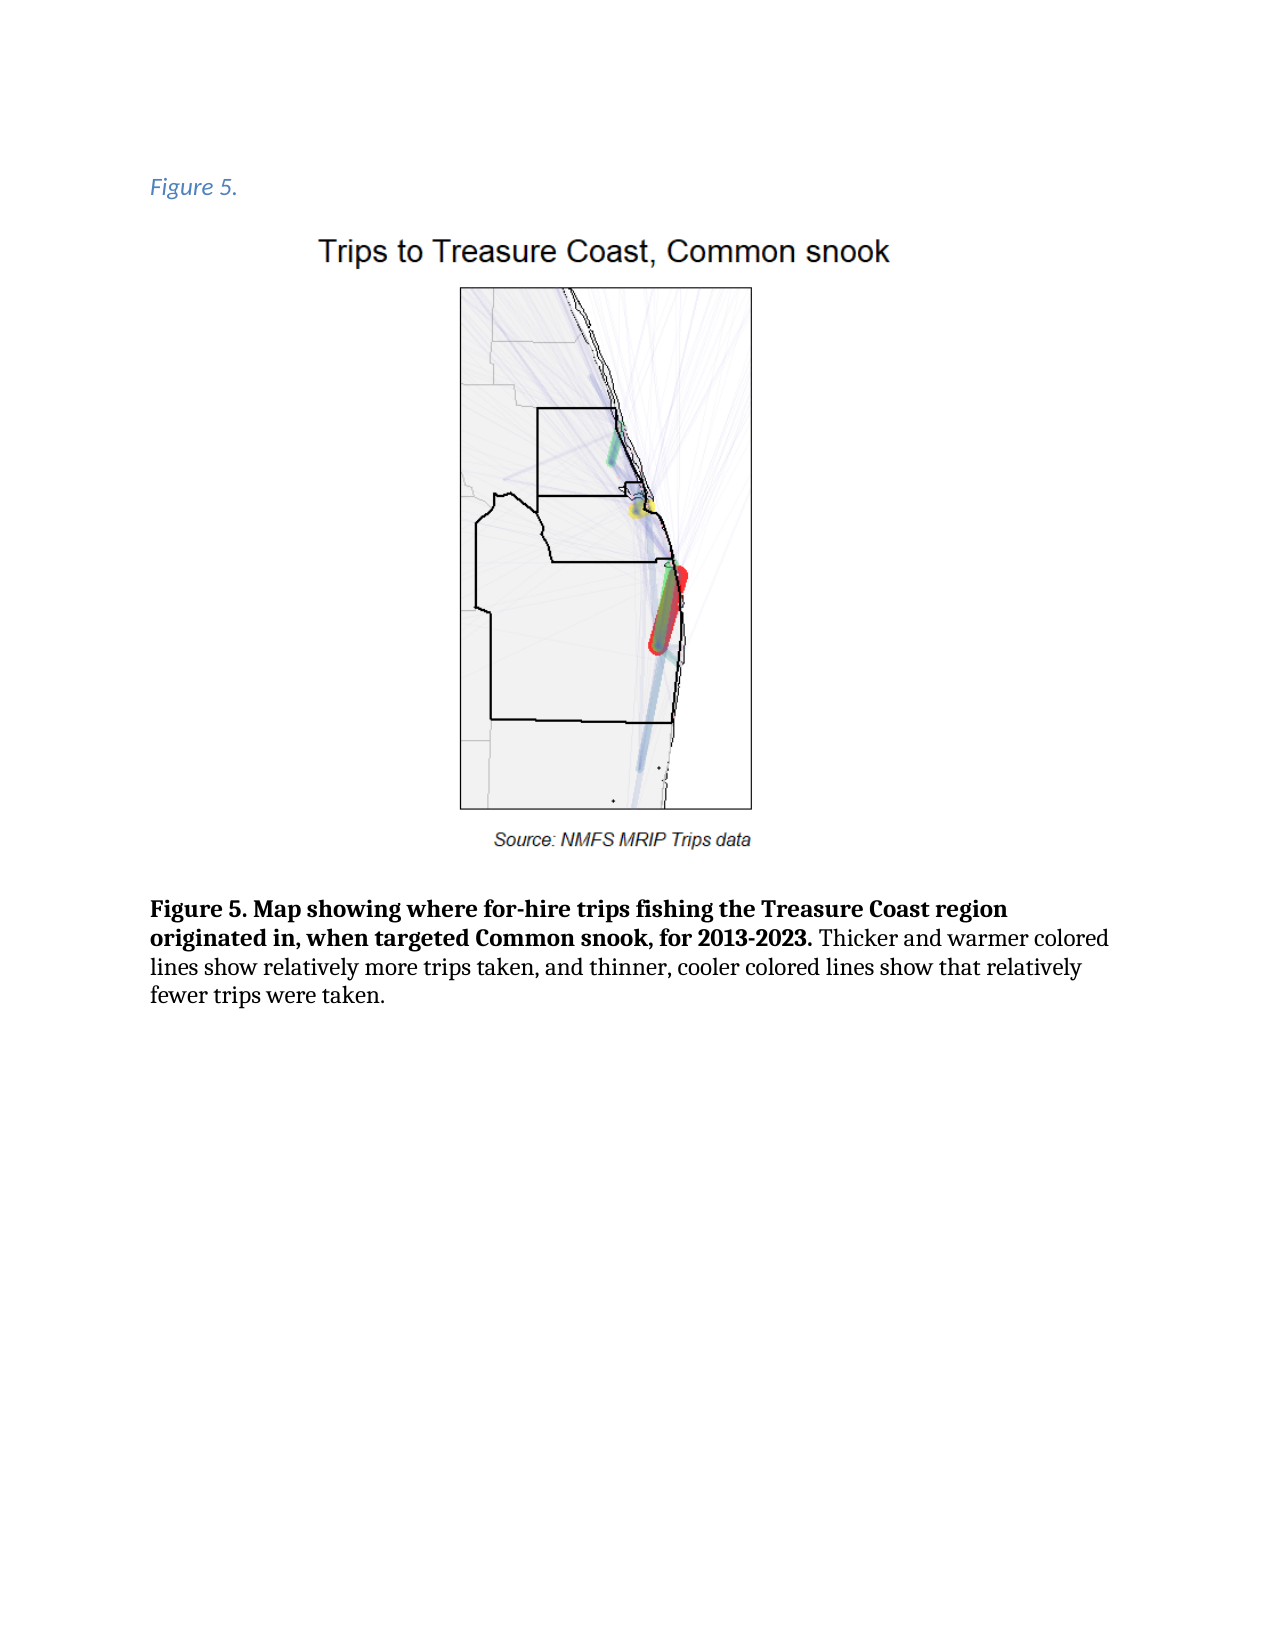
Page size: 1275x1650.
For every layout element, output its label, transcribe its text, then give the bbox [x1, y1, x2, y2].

picture [168, 220, 1044, 877]
text Figure 5. Map showing where for-hire trips fishing the Treasure Coast region originated in, when targeted Common snook, for 2013-2023. Thicker and warmer colored lines show relatively more trips taken, and thinner, cooler colored lines show that relatively fewer trips were taken. [150, 895, 1125, 1010]
subtitle Figure 5. [150, 171, 1125, 201]
